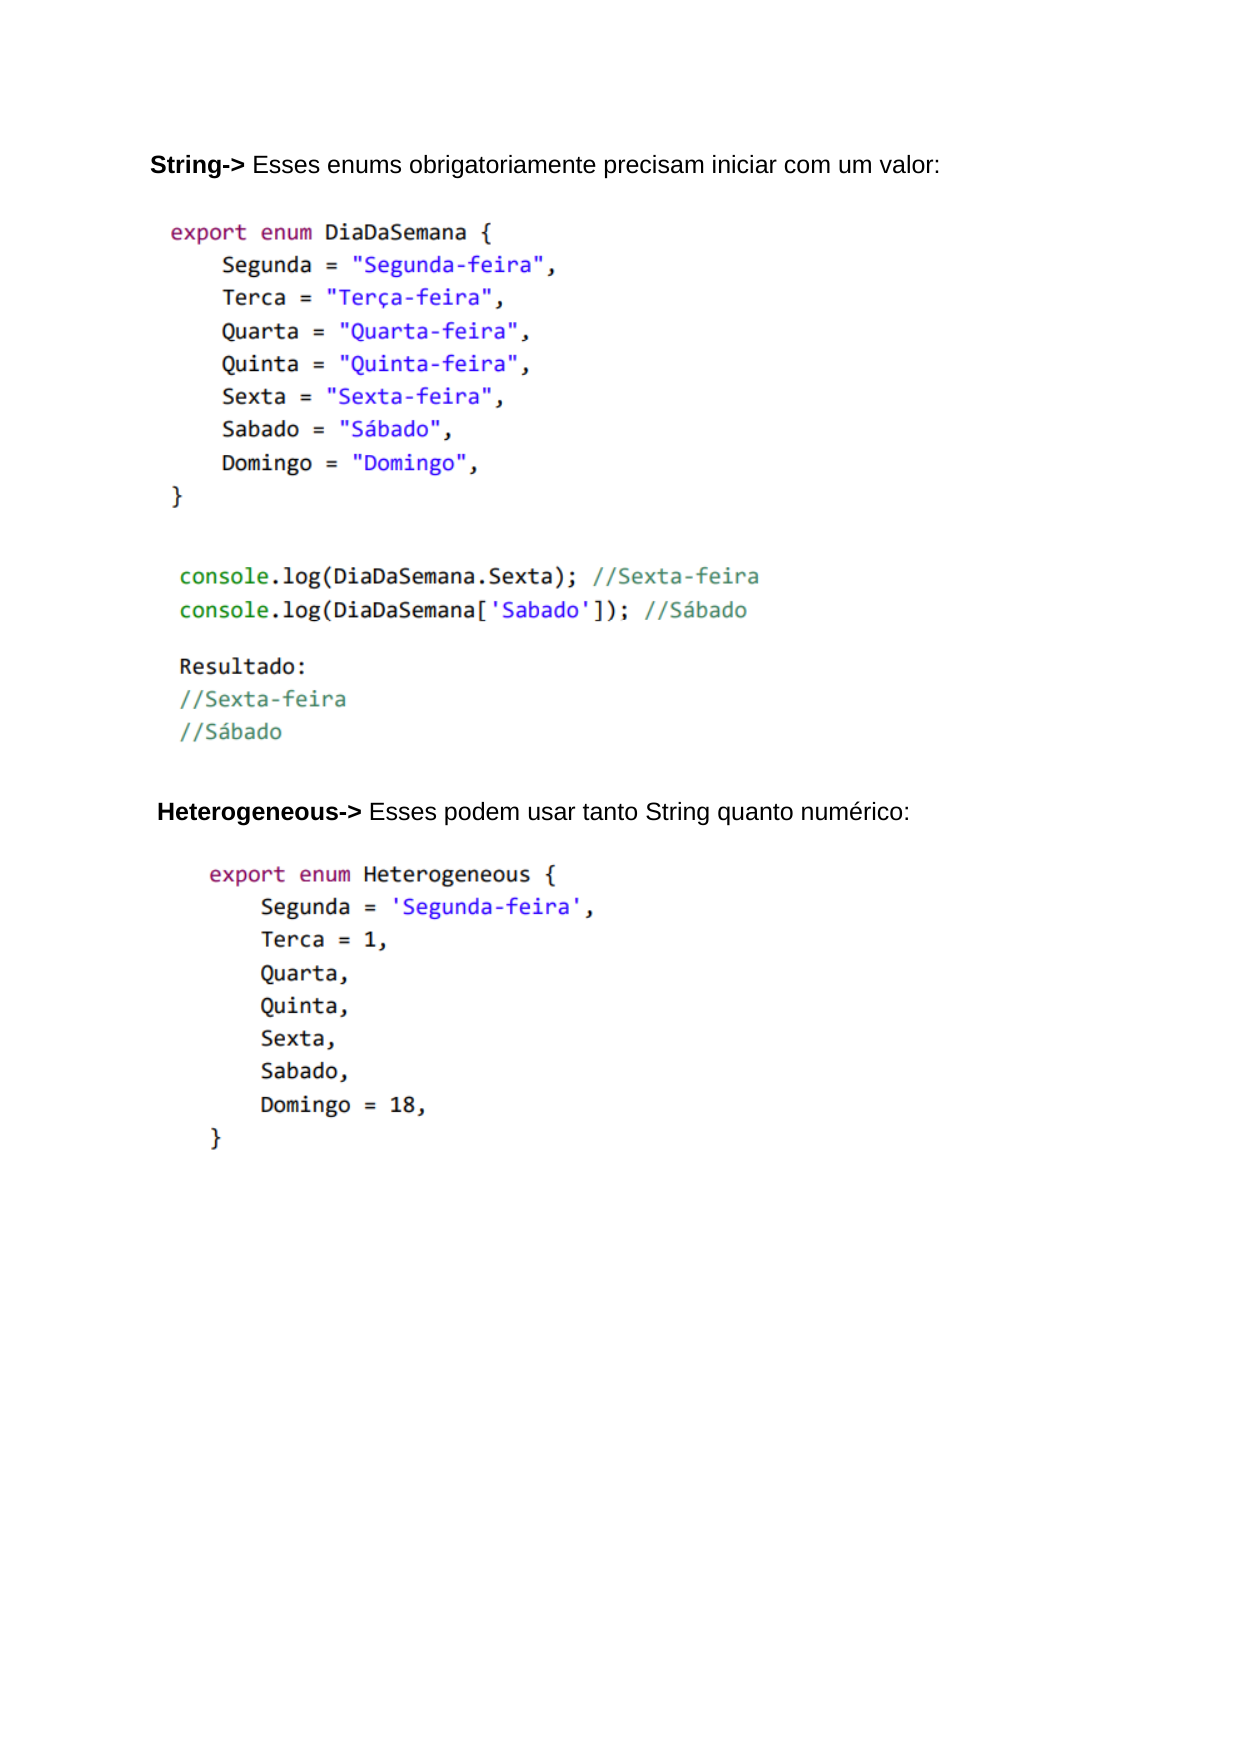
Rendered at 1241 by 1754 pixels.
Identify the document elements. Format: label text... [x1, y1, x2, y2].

text Heterogeneous-> Esses podem usar tanto String quanto numérico: [150, 797, 1090, 825]
picture [150, 197, 636, 533]
text String-> Esses enums obrigatoriamente precisam iniciar com um valor: [150, 150, 1090, 179]
picture [150, 551, 887, 778]
picture [150, 844, 679, 1171]
